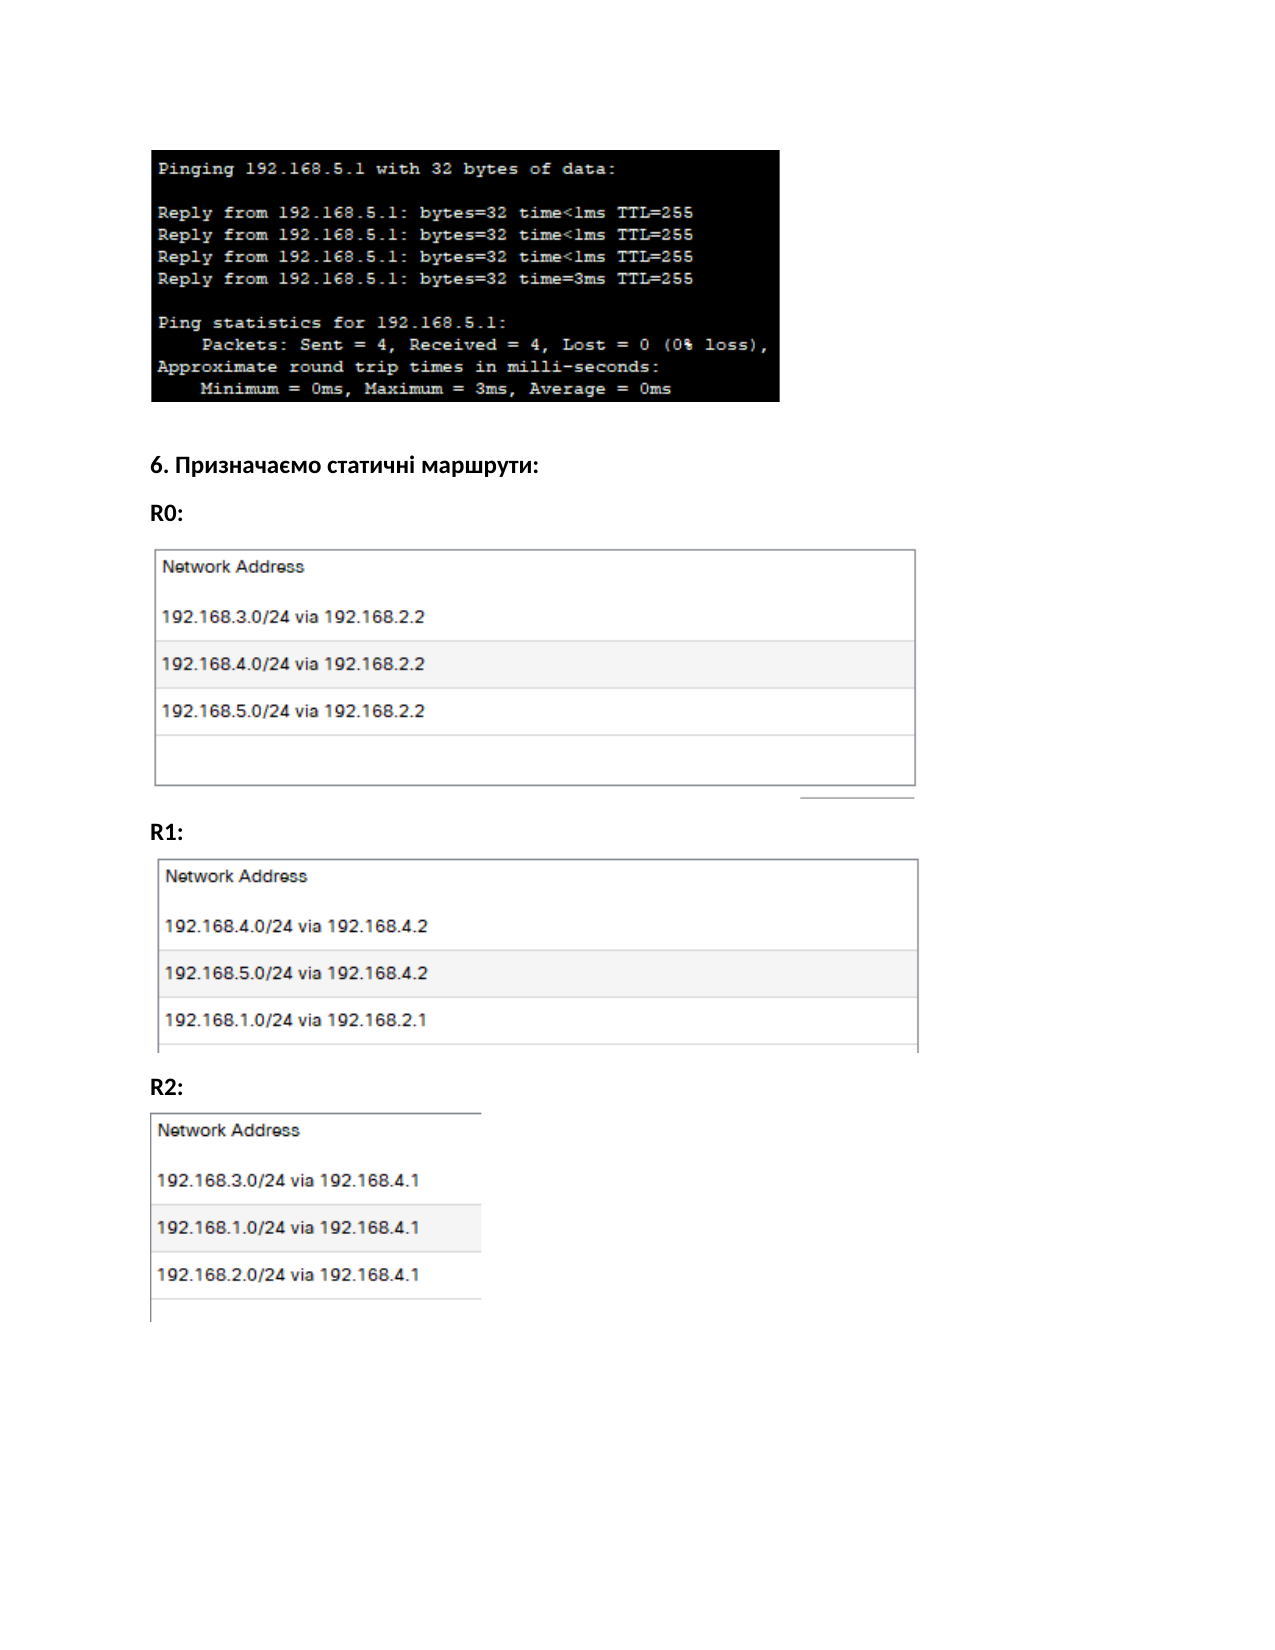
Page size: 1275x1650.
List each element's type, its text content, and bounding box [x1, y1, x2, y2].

picture [150, 1102, 482, 1322]
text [150, 150, 1125, 431]
picture [150, 848, 930, 1053]
picture [150, 150, 780, 402]
text 6. Призначаємо статичні маршрути: [150, 449, 1125, 479]
picture [150, 529, 924, 799]
